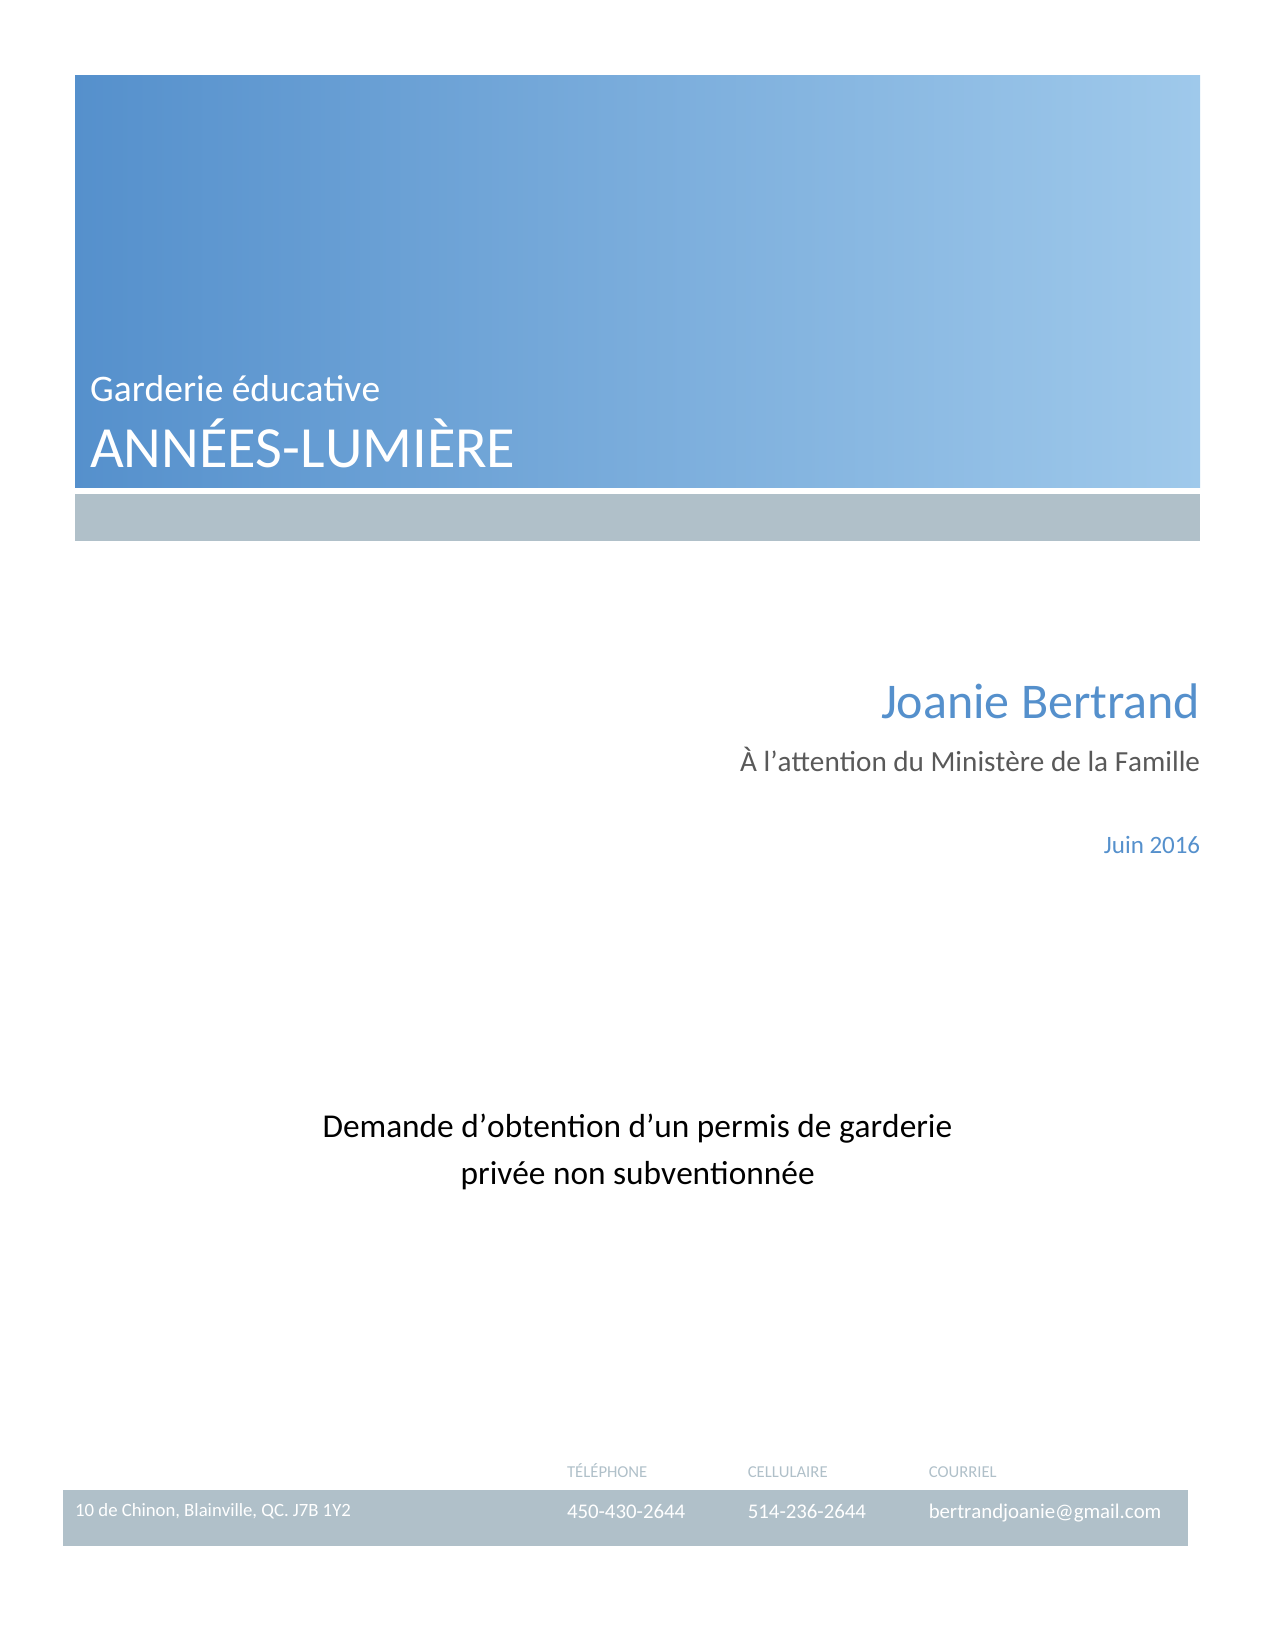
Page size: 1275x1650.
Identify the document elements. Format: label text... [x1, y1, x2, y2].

subtitle À l’attention du Ministère de la Famille [75, 743, 1200, 779]
text Juin 2016 [75, 829, 1200, 859]
